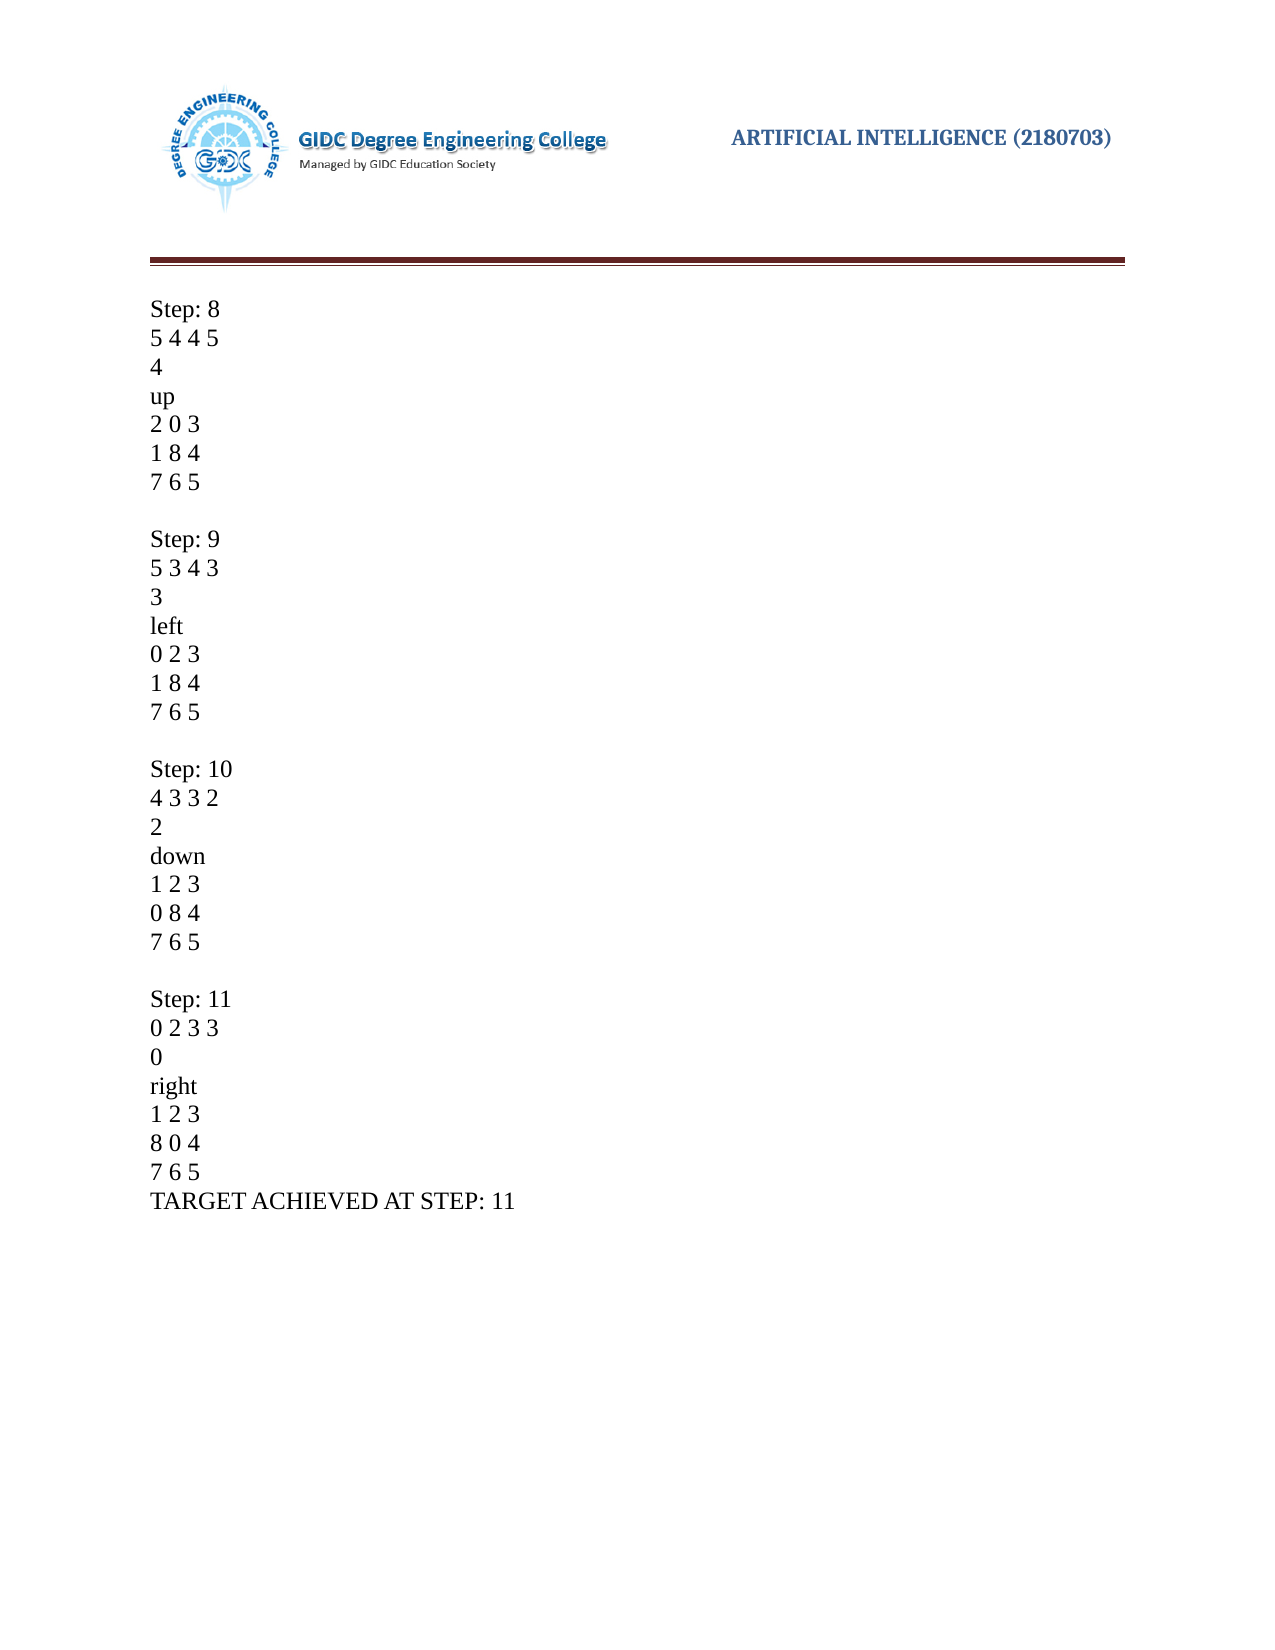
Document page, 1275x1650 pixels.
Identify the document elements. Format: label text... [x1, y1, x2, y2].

text 0 2 3 [150, 639, 1125, 668]
text 1 8 4 [150, 668, 1125, 697]
text 2 [150, 812, 1125, 841]
text 7 6 5 [150, 1157, 1125, 1186]
text 8 0 4 [150, 1128, 1125, 1157]
text 5 4 4 5 [150, 323, 1125, 352]
text 4 3 3 2 [150, 783, 1125, 812]
text 1 2 3 [150, 1099, 1125, 1128]
text down [150, 841, 1125, 869]
text Step: 8 [150, 294, 1125, 323]
text TARGET ACHIEVED AT STEP: 11 [150, 1186, 1125, 1214]
text 0 8 4 [150, 898, 1125, 927]
text 5 3 4 3 [150, 553, 1125, 582]
text 4 [150, 352, 1125, 381]
text 1 8 4 [150, 438, 1125, 467]
text up [150, 381, 1125, 409]
text 7 6 5 [150, 467, 1125, 496]
text 2 0 3 [150, 409, 1125, 438]
text Step: 11 [150, 984, 1125, 1013]
text Step: 9 [150, 524, 1125, 553]
text right [150, 1071, 1125, 1099]
text 1 2 3 [150, 869, 1125, 898]
text 7 6 5 [150, 697, 1125, 726]
text 0 [150, 1042, 1125, 1071]
picture [150, 75, 611, 219]
text Step: 10 [150, 754, 1125, 783]
text 3 [150, 582, 1125, 611]
text left [150, 611, 1125, 639]
text 7 6 5 [150, 927, 1125, 956]
text 0 2 3 3 [150, 1013, 1125, 1042]
